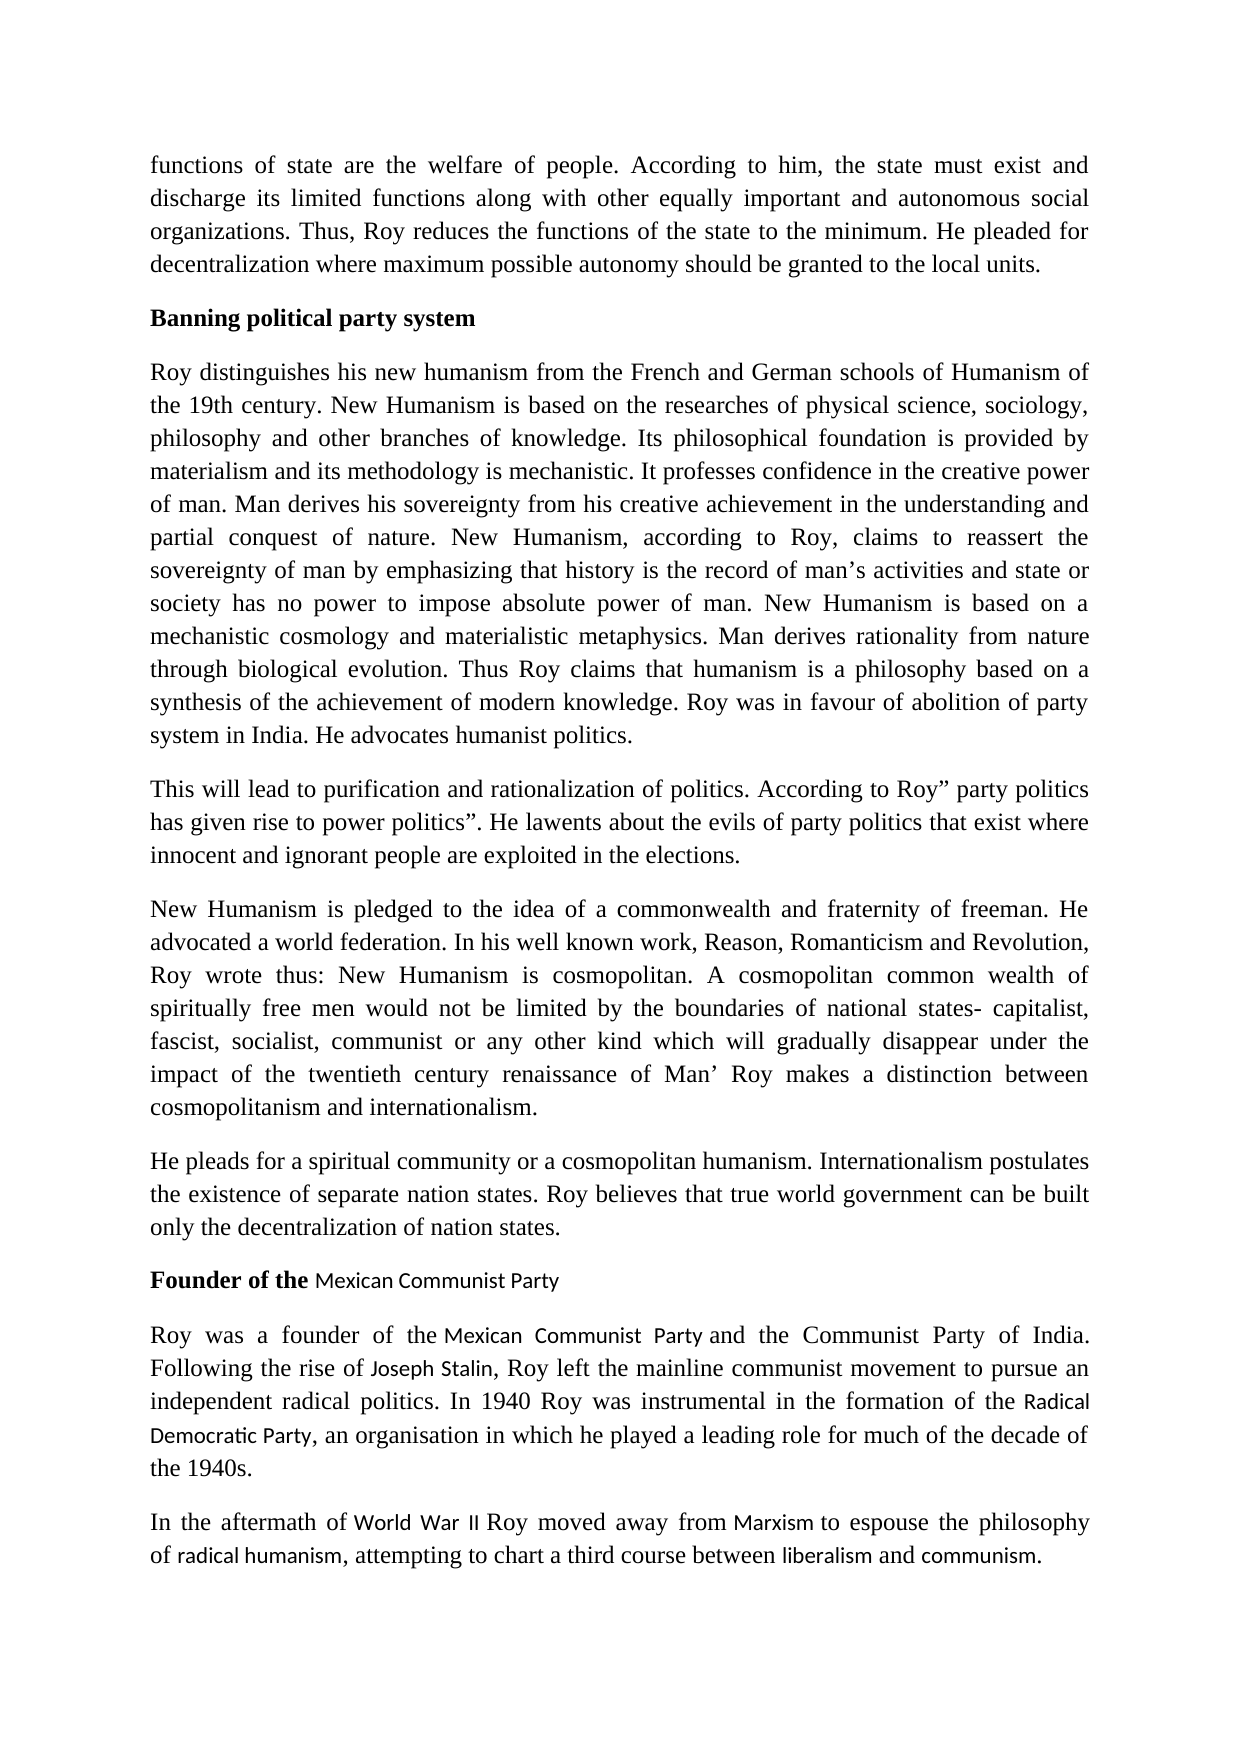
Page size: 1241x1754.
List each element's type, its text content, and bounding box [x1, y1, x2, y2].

text He pleads for a spiritual community or a cosmopolitan humanism. Internationalism postulates the existence of separate nation states. Roy believes that true world government can be built only the decentralization of nation states. [150, 1146, 1090, 1241]
text Founder of the Mexican Communist Party [150, 1266, 1090, 1295]
text Roy distinguishes his new humanism from the French and German schools of Humanism of the 19th century. New Humanism is based on the researches of physical science, sociology, philosophy and other branches of knowledge. Its philosophical foundation is provided by materialism and its methodology is mechanistic. It professes confidence in the creative power of man. Man derives his sovereignty from his creative achievement in the understanding and partial conquest of nature. New Humanism, according to Roy, claims to reassert the sovereignty of man by emphasizing that history is the record of man’s activities and state or society has no power to impose absolute power of man. New Humanism is based on a mechanistic cosmology and materialistic metaphysics. Man derives rationality from nature through biological evolution. Thus Roy claims that humanism is a philosophy based on a synthesis of the achievement of modern knowledge. Roy was in favour of abolition of party system in India. He advocates humanist politics. [150, 357, 1090, 749]
text This will lead to purification and rationalization of politics. According to Roy” party politics has given rise to power politics”. He lawents about the evils of party politics that exist where innocent and ignorant people are exploited in the elections. [150, 774, 1090, 869]
text New Humanism is pledged to the idea of a commonwealth and fraternity of freeman. He advocated a world federation. In his well known work, Reason, Romanticism and Revolution, Roy wrote thus: New Humanism is cosmopolitan. A cosmopolitan common wealth of spiritually free men would not be limited by the boundaries of national states- capitalist, fascist, socialist, communist or any other kind which will gradually disappear under the impact of the twentieth century renaissance of Man’ Roy makes a distinction between cosmopolitanism and internationalism. [150, 894, 1090, 1121]
text Roy was a founder of the Mexican Communist Party and the Communist Party of India. Following the rise of Joseph Stalin, Roy left the mainline communist movement to pursue an independent radical politics. In 1940 Roy was instrumental in the formation of the Radical Democratic Party, an organisation in which he played a leading role for much of the decade of the 1940s. [150, 1320, 1090, 1482]
text Banning political party system [150, 303, 1090, 332]
text In the aftermath of World War II Roy moved away from Marxism to espouse the philosophy of radical humanism, attempting to chart a third course between liberalism and communism. [150, 1507, 1090, 1569]
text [150, 150, 1090, 278]
